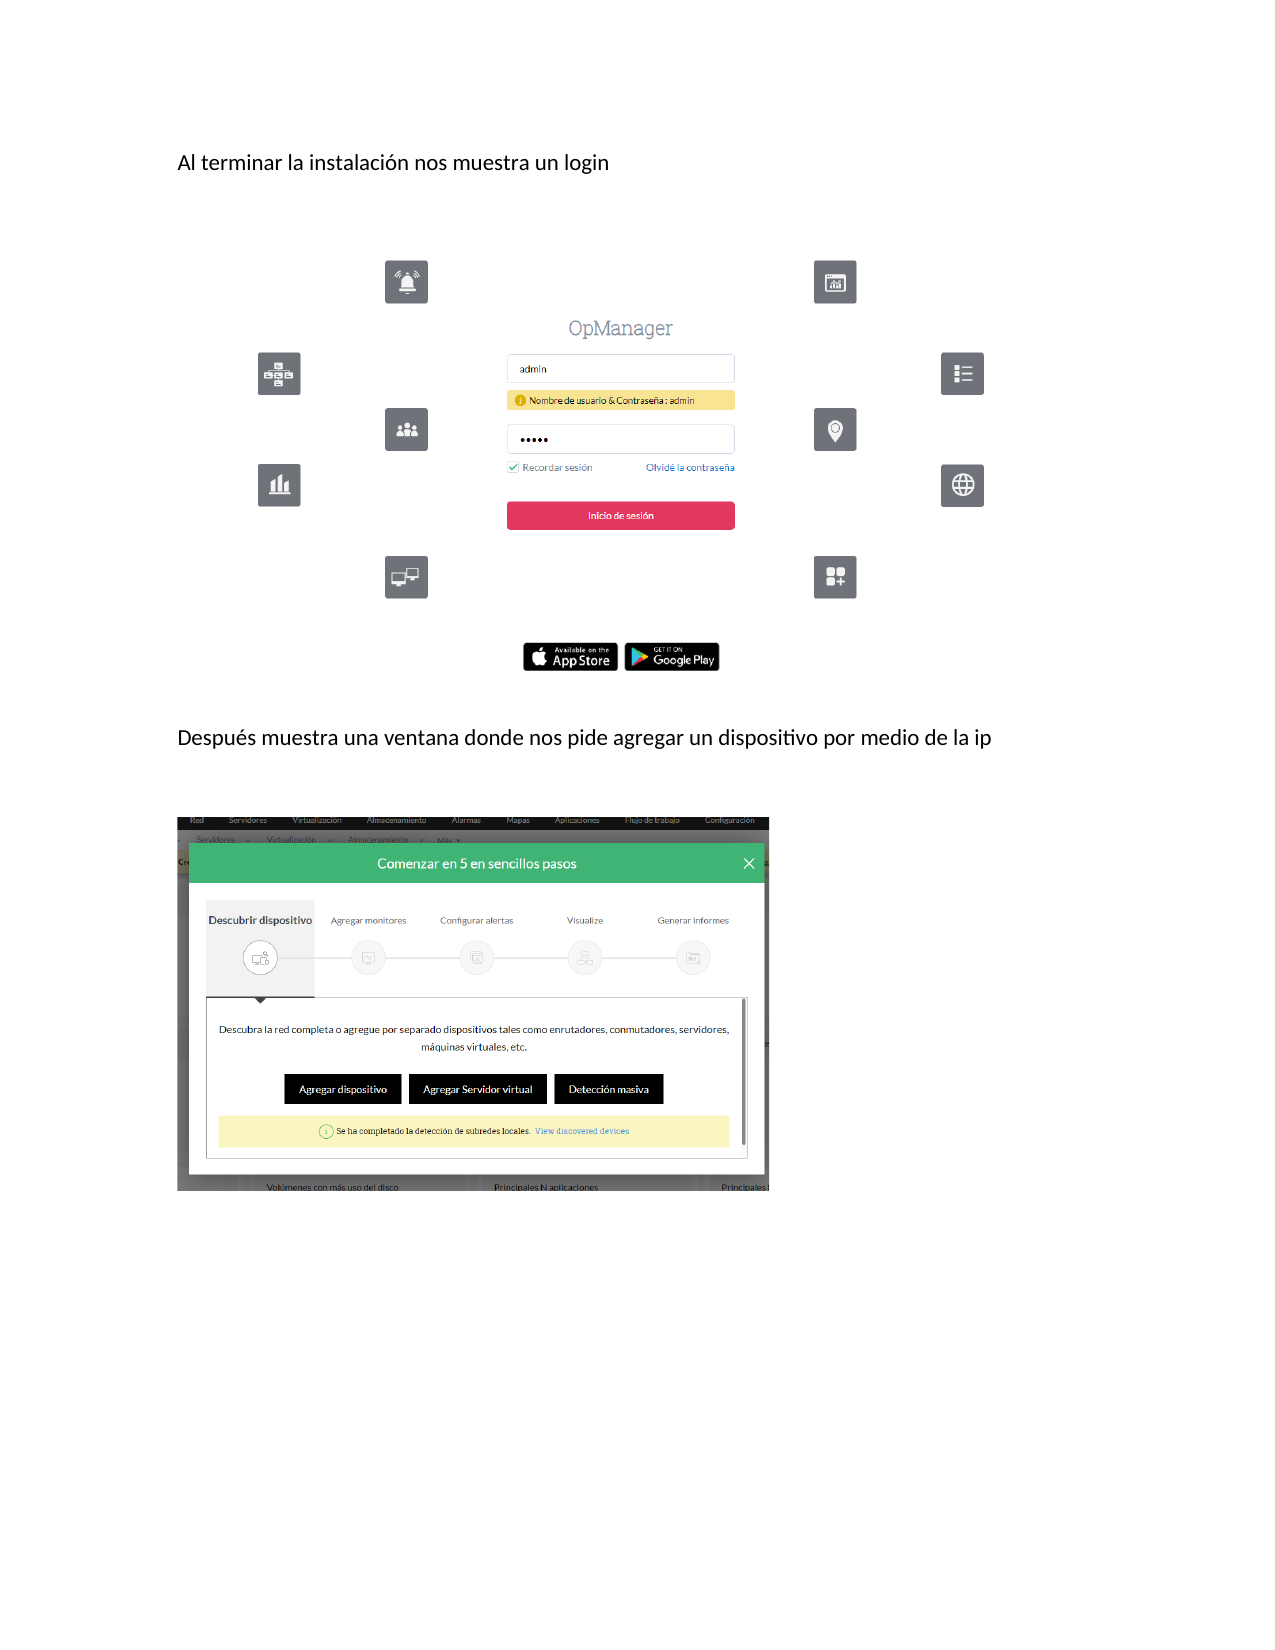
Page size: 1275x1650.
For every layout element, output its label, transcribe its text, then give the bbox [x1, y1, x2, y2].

text Después muestra una ventana donde nos pide agregar un dispositivo por medio de la ip [177, 723, 1098, 751]
picture [177, 817, 770, 1191]
text Al terminar la instalación nos muestra un login [177, 148, 1098, 176]
picture [177, 194, 1098, 705]
